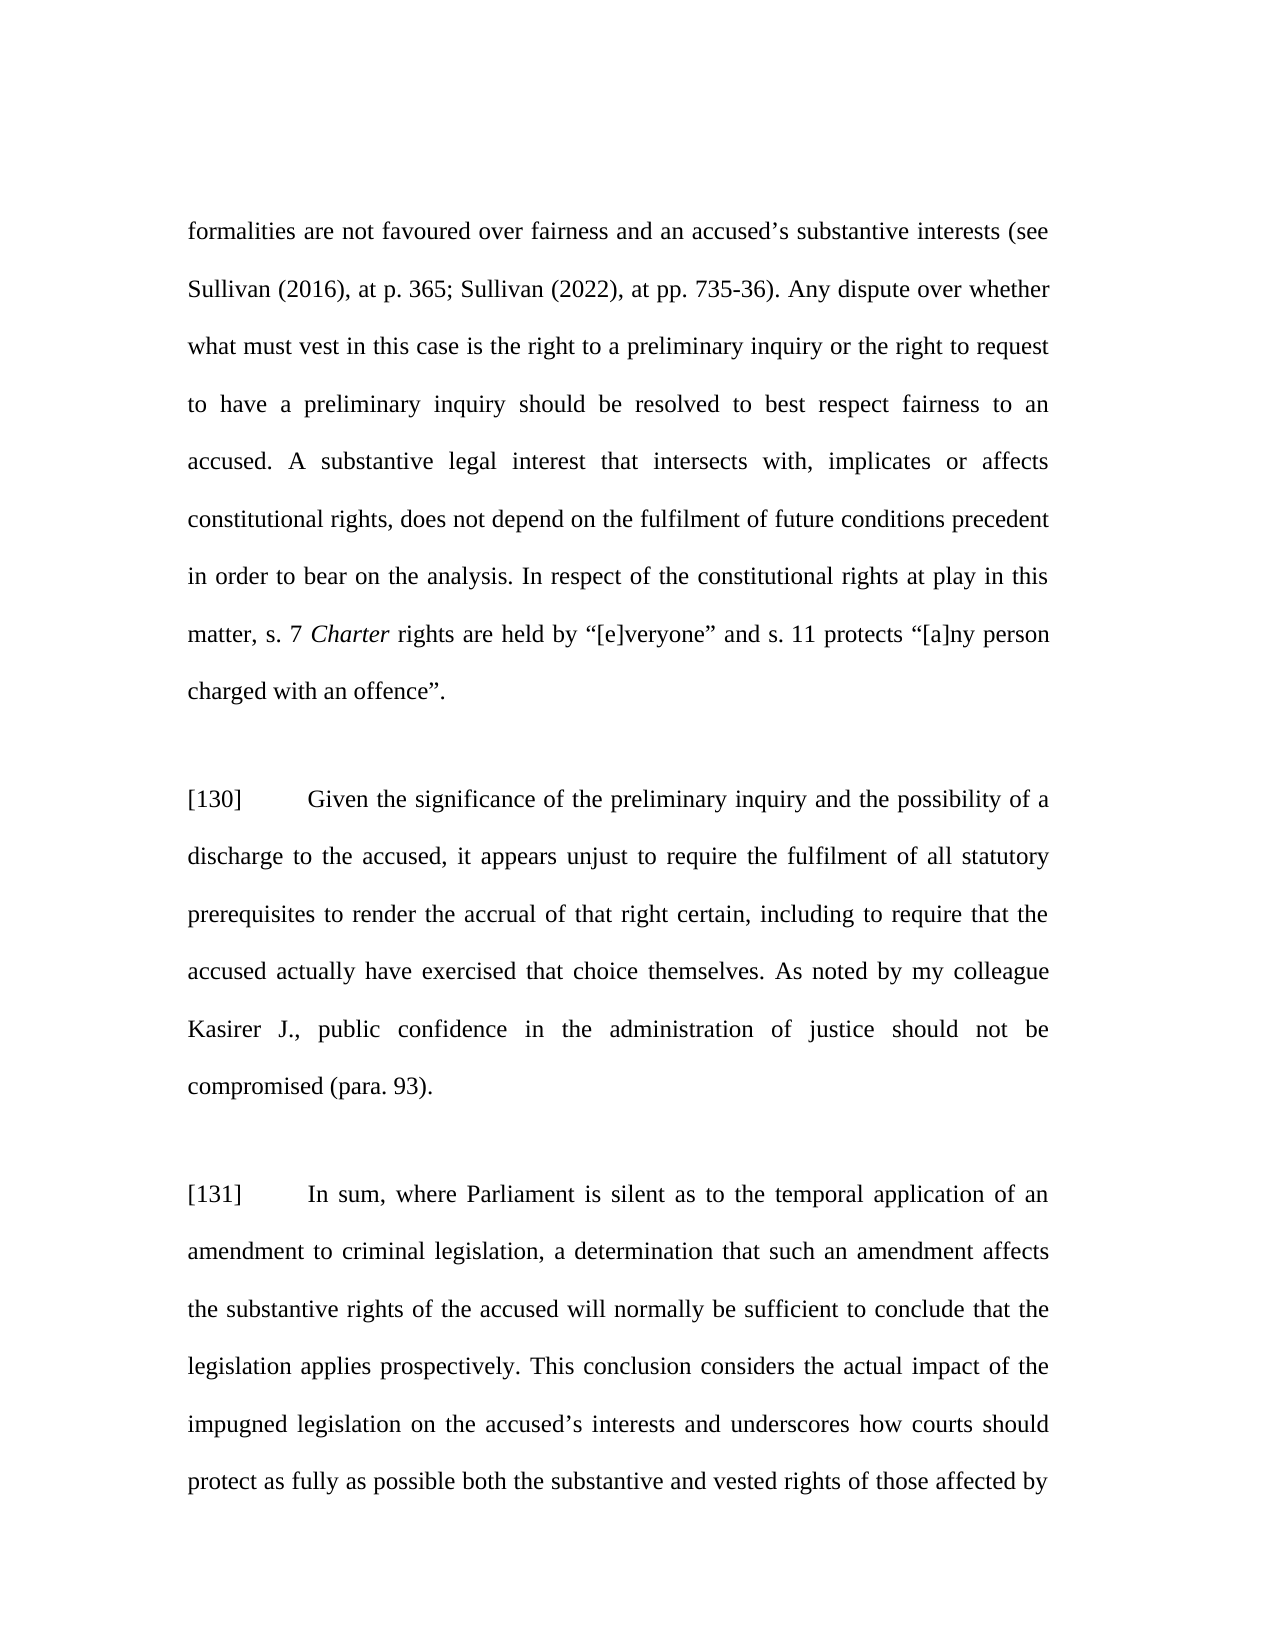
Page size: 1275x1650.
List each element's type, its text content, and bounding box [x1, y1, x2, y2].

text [187, 216, 1050, 705]
text Given the significance of the preliminary inquiry and the possibility of a discharge to the accused, it appears unjust to require the fulfilment of all statutory prerequisites to render the accrual of that right certain, including to require that the accused actually have exercised that choice themselves. As noted by my colleague Kasirer J., public confidence in the administration of justice should not be compromised (para. 93). [187, 784, 1050, 1100]
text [187, 1179, 1050, 1495]
